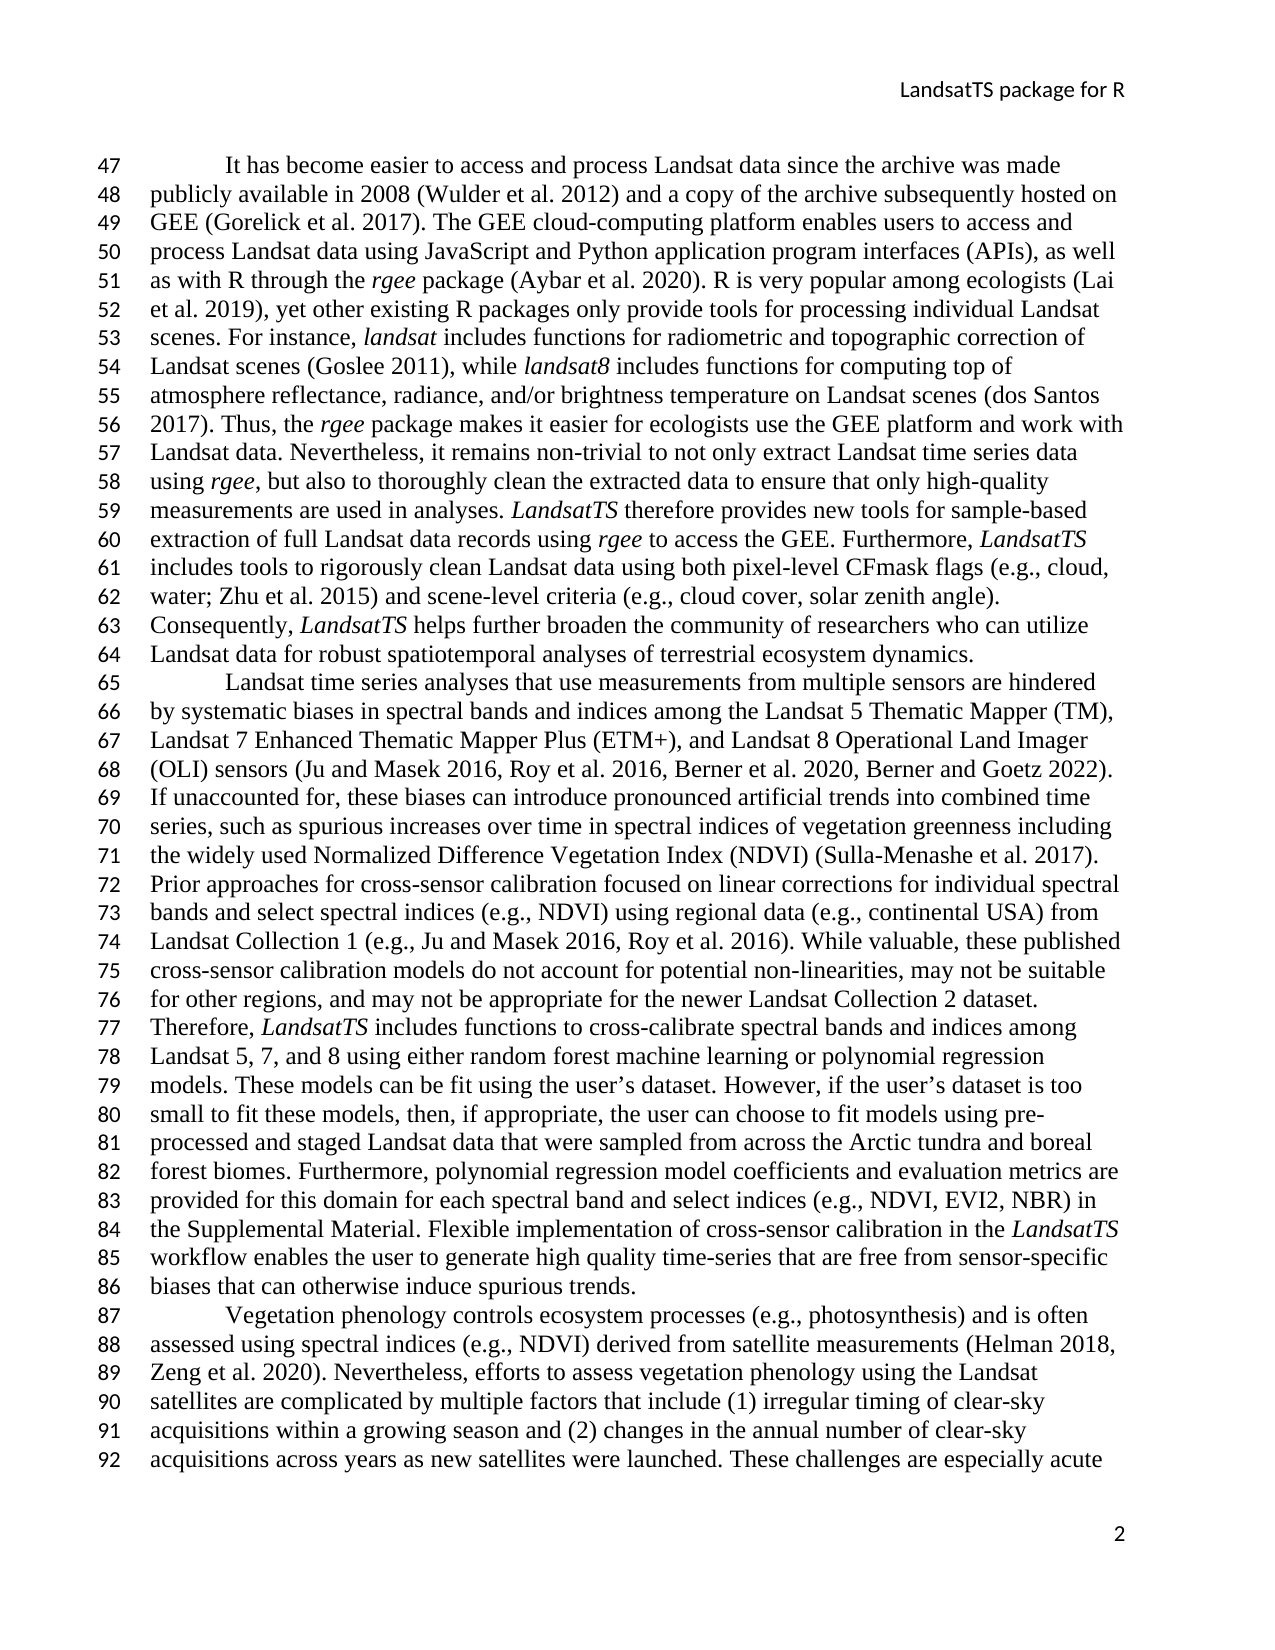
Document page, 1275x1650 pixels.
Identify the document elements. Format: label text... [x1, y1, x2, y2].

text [150, 1300, 1125, 1472]
text It has become easier to access and process Landsat data since the archive was made publicly available in 2008 (Wulder et al. 2012) and a copy of the archive subsequently hosted on GEE (Gorelick et al. 2017). The GEE cloud-computing platform enables users to access and process Landsat data using JavaScript and Python application program interfaces (APIs), as well as with R through the rgee package (Aybar et al. 2020). R is very popular among ecologists (Lai et al. 2019), yet other existing R packages only provide tools for processing individual Landsat scenes. For instance, landsat includes functions for radiometric and topographic correction of Landsat scenes (Goslee 2011), while landsat8 includes functions for computing top of atmosphere reflectance, radiance, and/or brightness temperature on Landsat scenes (dos Santos 2017). Thus, the rgee package makes it easier for ecologists use the GEE platform and work with Landsat data. Nevertheless, it remains non-trivial to not only extract Landsat time series data using rgee, but also to thoroughly clean the extracted data to ensure that only high-quality measurements are used in analyses. LandsatTS therefore provides new tools for sample-based extraction of full Landsat data records using rgee to access the GEE. Furthermore, LandsatTS includes tools to rigorously clean Landsat data using both pixel-level CFmask flags (e.g., cloud, water; Zhu et al. 2015) and scene-level criteria (e.g., cloud cover, solar zenith angle). Consequently, LandsatTS helps further broaden the community of researchers who can utilize Landsat data for robust spatiotemporal analyses of terrestrial ecosystem dynamics. [150, 150, 1125, 667]
text Landsat time series analyses that use measurements from multiple sensors are hindered by systematic biases in spectral bands and indices among the Landsat 5 Thematic Mapper (TM), Landsat 7 Enhanced Thematic Mapper Plus (ETM+), and Landsat 8 Operational Land Imager (OLI) sensors (Ju and Masek 2016, Roy et al. 2016, Berner et al. 2020, Berner and Goetz 2022). If unaccounted for, these biases can introduce pronounced artificial trends into combined time series, such as spurious increases over time in spectral indices of vegetation greenness including the widely used Normalized Difference Vegetation Index (NDVI) (Sulla-Menashe et al. 2017). Prior approaches for cross-sensor calibration focused on linear corrections for individual spectral bands and select spectral indices (e.g., NDVI) using regional data (e.g., continental USA) from Landsat Collection 1 (e.g., Ju and Masek 2016, Roy et al. 2016). While valuable, these published cross-sensor calibration models do not account for potential non-linearities, may not be suitable for other regions, and may not be appropriate for the newer Landsat Collection 2 dataset. Therefore, LandsatTS includes functions to cross-calibrate spectral bands and indices among Landsat 5, 7, and 8 using either random forest machine learning or polynomial regression models. These models can be fit using the user’s dataset. However, if the user’s dataset is too small to fit these models, then, if appropriate, the user can choose to fit models using pre-processed and staged Landsat data that were sampled from across the Arctic tundra and boreal forest biomes. Furthermore, polynomial regression model coefficients and evaluation metrics are provided for this domain for each spectral band and select indices (e.g., NDVI, EVI2, NBR) in the Supplemental Material. Flexible implementation of cross-sensor calibration in the LandsatTS workflow enables the user to generate high quality time-series that are free from sensor-specific biases that can otherwise induce spurious trends. [150, 667, 1125, 1300]
